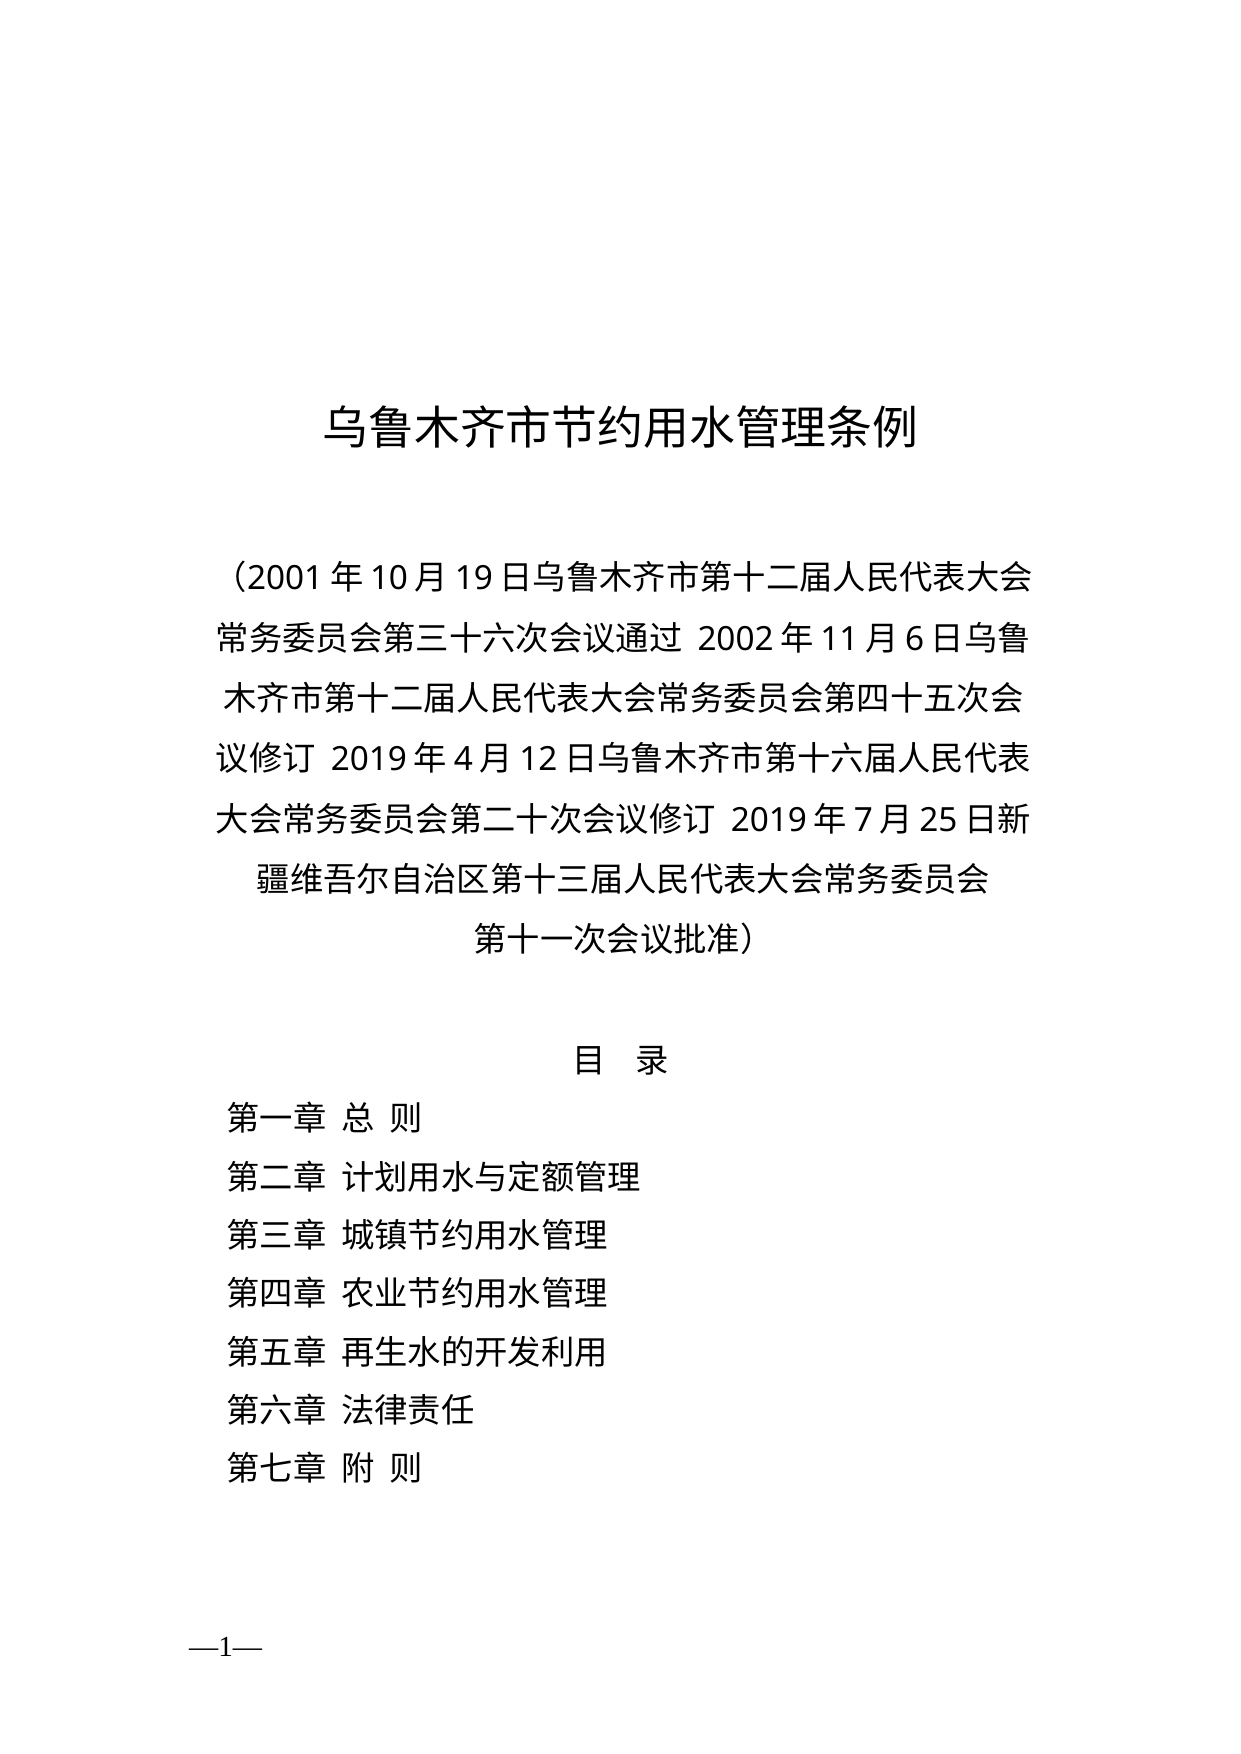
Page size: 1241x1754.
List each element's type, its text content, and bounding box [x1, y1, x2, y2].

text 目 录 [159, 1026, 1081, 1084]
text 第三章 城镇节约用水管理 [159, 1201, 1081, 1259]
text 第五章 再生水的开发利用 [159, 1317, 1081, 1376]
text 第四章 农业节约用水管理 [159, 1259, 1081, 1317]
text 第六章 法律责任 [159, 1376, 1081, 1434]
text 第二章 计划用水与定额管理 [159, 1142, 1081, 1201]
text 乌鲁木齐市节约用水管理条例 [159, 364, 1081, 485]
text 第十一次会议批准） [208, 907, 1038, 967]
text 第一章 总 则 [159, 1084, 1081, 1142]
text 第七章 附 则 [159, 1434, 1081, 1492]
text （2001年10月19日乌鲁木齐市第十二届人民代表大会常务委员会第三十六次会议通过 2002年11月6日乌鲁木齐市第十二届人民代表大会常务委员会第四十五次会议修订 2019年4月12日乌鲁木齐市第十六届人民代表大会常务委员会第二十次会议修订 2019年7月25日新疆维吾尔自治区第十三届人民代表大会常务委员会 [208, 545, 1038, 907]
